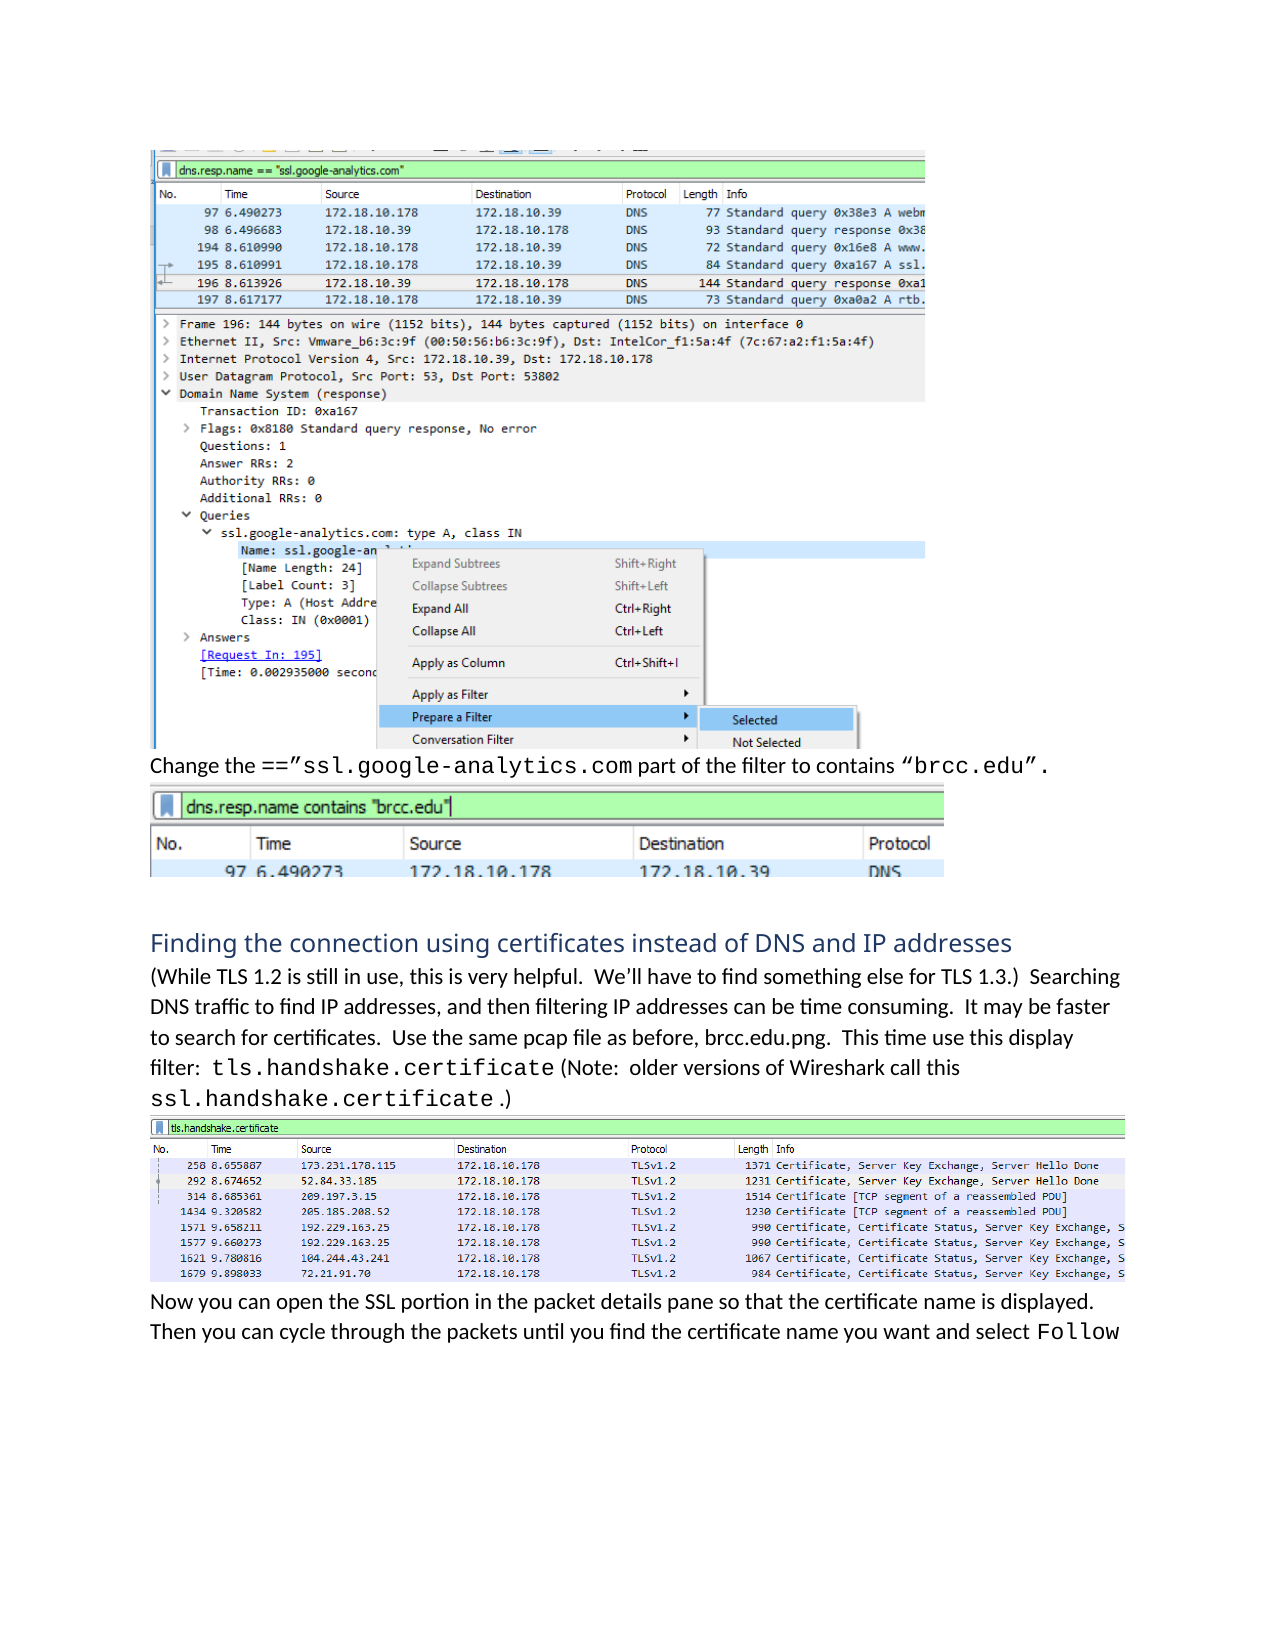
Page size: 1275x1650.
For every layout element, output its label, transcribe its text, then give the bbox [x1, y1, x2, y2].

picture [150, 150, 926, 749]
subtitle Finding the connection using certificates instead of DNS and IP addresses [150, 925, 1125, 959]
picture [150, 1115, 1125, 1285]
picture [150, 782, 944, 877]
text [150, 150, 1125, 907]
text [150, 1285, 1125, 1346]
